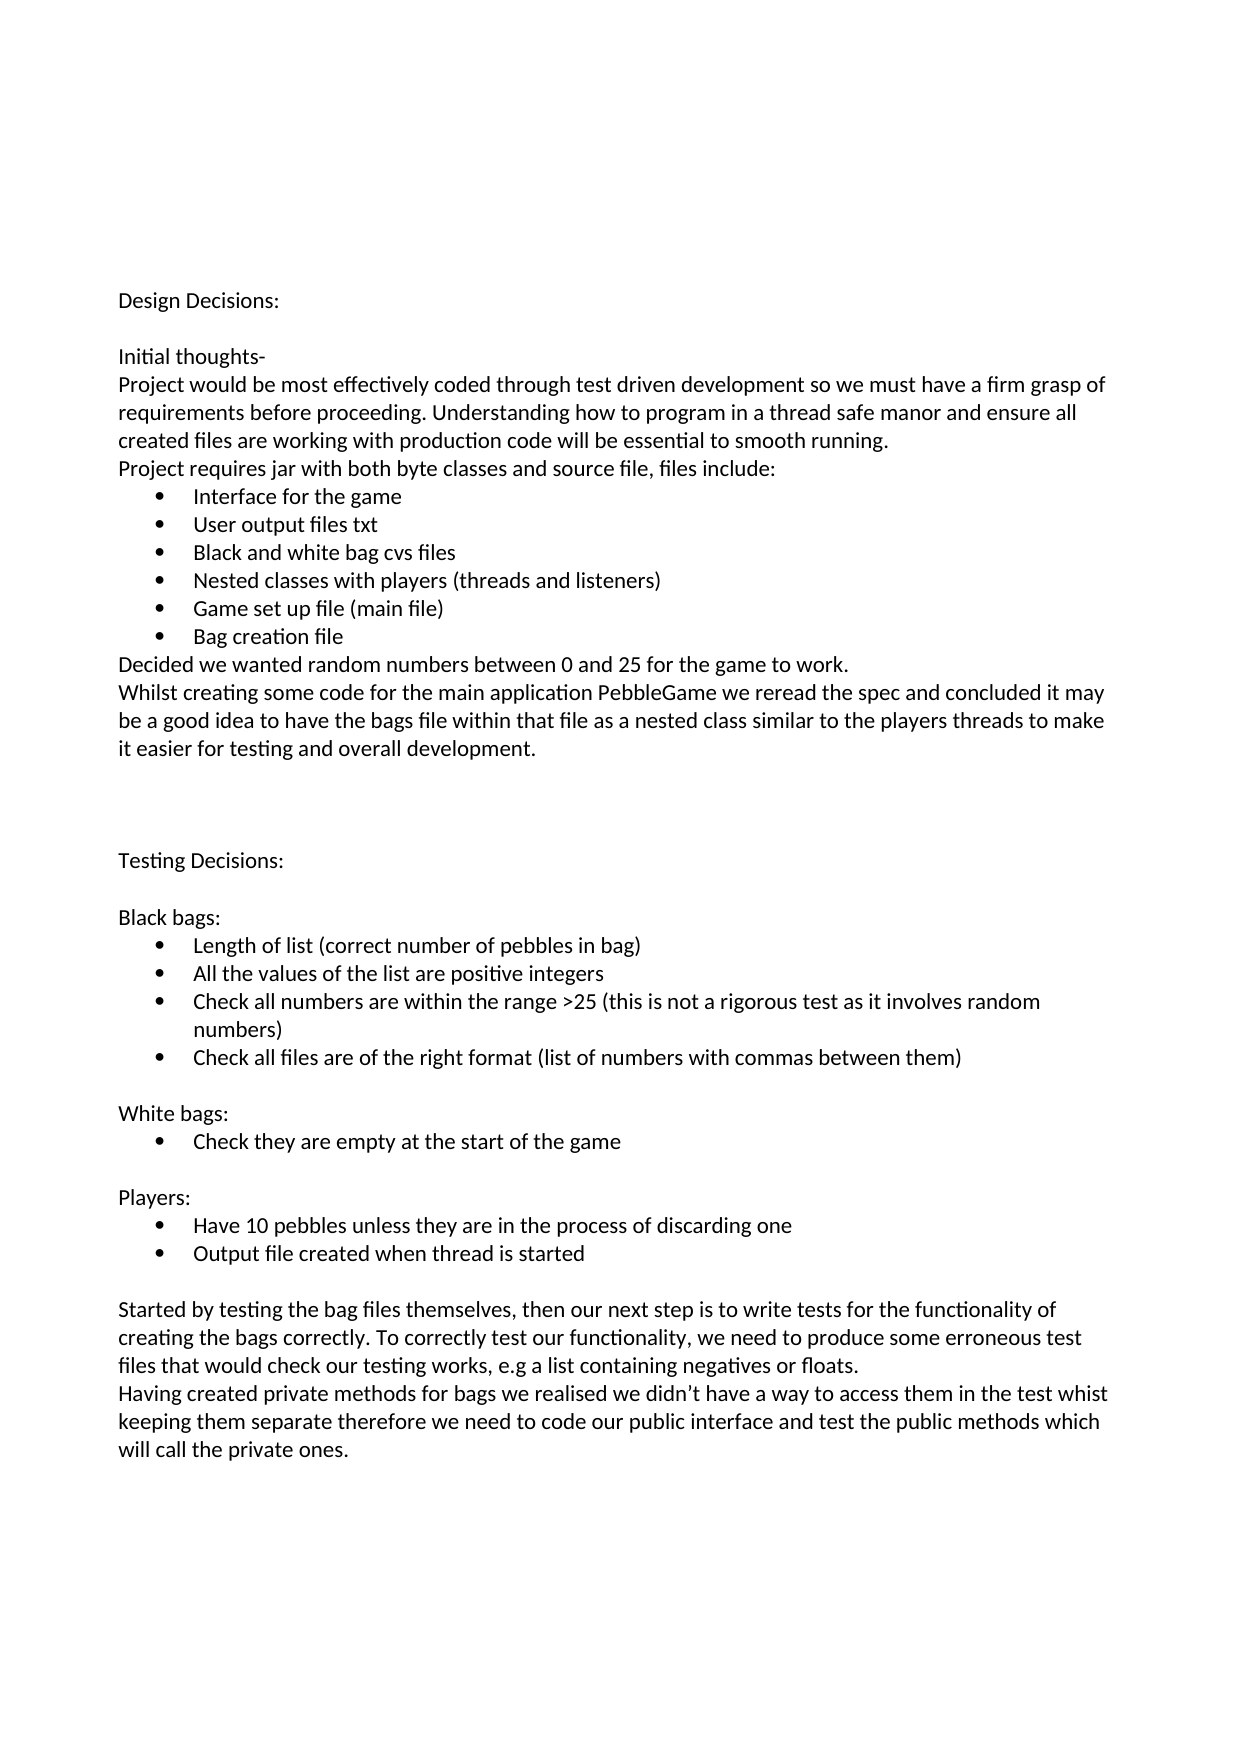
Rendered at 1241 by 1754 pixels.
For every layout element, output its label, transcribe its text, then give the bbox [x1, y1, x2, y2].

list Game set up file (main file) [156, 594, 1122, 622]
list Check all files are of the right format (list of numbers with commas between them) [156, 1043, 1122, 1071]
text Design Decisions: [118, 286, 1122, 314]
text Whilst creating some code for the main application PebbleGame we reread the spec and concluded it may be a good idea to have the bags file within that file as a nested class similar to the players threads to make it easier for testing and overall development. [118, 678, 1122, 763]
text Project requires jar with both byte classes and source file, files include: [118, 454, 1122, 482]
list All the values of the list are positive integers [156, 959, 1122, 987]
list Black and white bag cvs files [156, 538, 1122, 566]
text Players: [118, 1183, 1122, 1211]
list User output files txt [156, 510, 1122, 538]
text Initial thoughts- [118, 342, 1122, 370]
text Testing Decisions: [118, 847, 1122, 875]
list Nested classes with players (threads and listeners) [156, 566, 1122, 594]
list Length of list (correct number of pebbles in bag) [156, 931, 1122, 959]
text Having created private methods for bags we realised we didn’t have a way to access them in the test whist keeping them separate therefore we need to code our public interface and test the public methods which will call the private ones. [118, 1379, 1122, 1463]
list Have 10 pebbles unless they are in the process of discarding one [156, 1211, 1122, 1239]
list Bag creation file [156, 622, 1122, 651]
list Check all numbers are within the range >25 (this is not a rigorous test as it involves random numbers) [156, 987, 1122, 1043]
text Started by testing the bag files themselves, then our next step is to write tests for the functionality of creating the bags correctly. To correctly test our functionality, we need to produce some erroneous test files that would check our testing works, e.g a list containing negatives or floats. [118, 1295, 1122, 1379]
text Decided we wanted random numbers between 0 and 25 for the game to work. [118, 651, 1122, 678]
text Project would be most effectively coded through test driven development so we must have a firm grasp of requirements before proceeding. Understanding how to program in a thread safe manor and ensure all created files are working with production code will be essential to smooth running. [118, 370, 1122, 454]
list Output file created when thread is started [156, 1239, 1122, 1267]
list Check they are empty at the start of the game [156, 1127, 1122, 1155]
text Black bags: [118, 903, 1122, 931]
list Interface for the game [156, 482, 1122, 510]
text White bags: [118, 1099, 1122, 1127]
